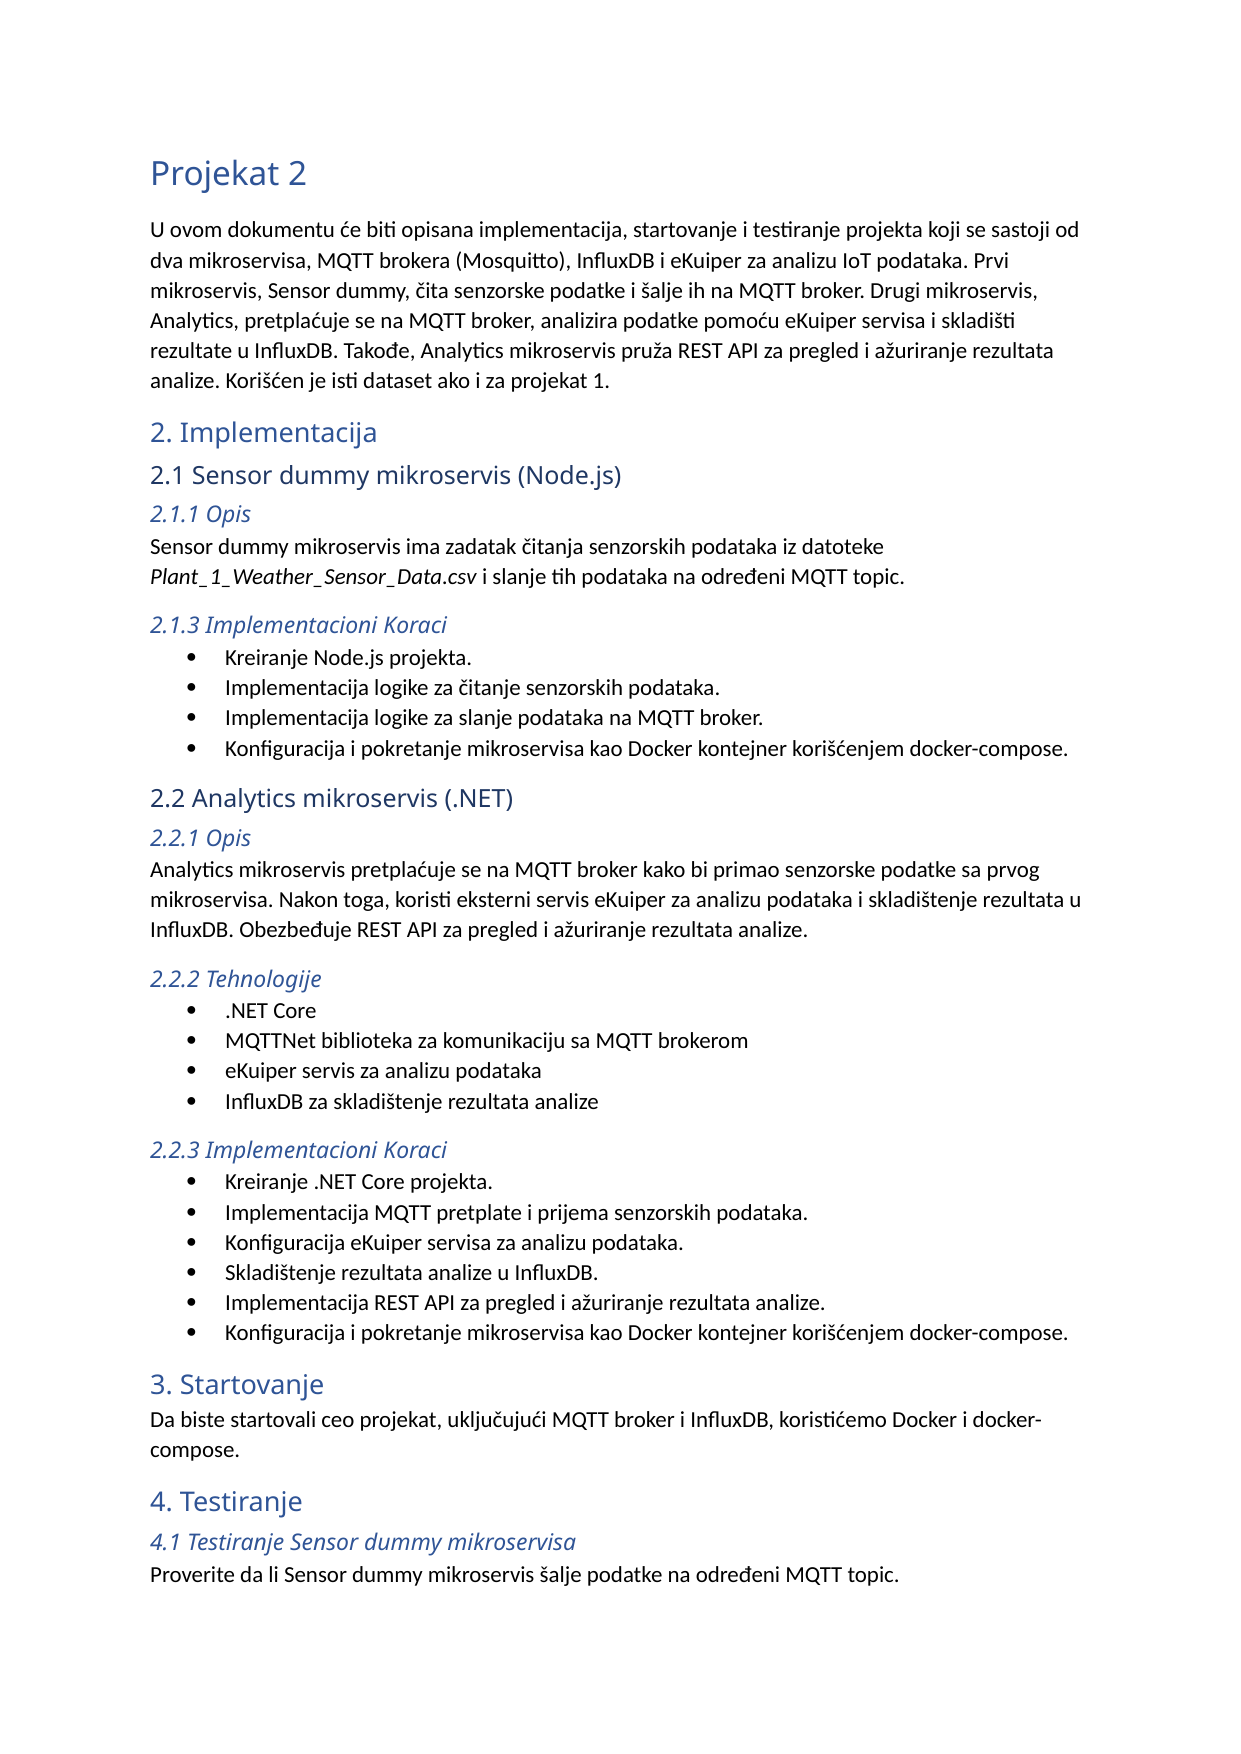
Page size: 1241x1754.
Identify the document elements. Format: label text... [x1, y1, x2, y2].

text Sensor dummy mikroservis ima zadatak čitanja senzorskih podataka iz datoteke Plant_1_Weather_Sensor_Data.csv i slanje tih podataka na određeni MQTT topic. [150, 532, 1090, 590]
subtitle 2.2.3 Implementacioni Koraci [150, 1134, 1090, 1165]
list MQTTNet biblioteka za komunikaciju sa MQTT brokerom [187, 1026, 1090, 1054]
text Proverite da li Sensor dummy mikroservis šalje podatke na određeni MQTT topic. [150, 1560, 1090, 1588]
subtitle 4.1 Testiranje Sensor dummy mikroservisa [150, 1526, 1090, 1557]
list Kreiranje Node.js projekta. [187, 643, 1090, 671]
subtitle 2.2 Analytics mikroservis (.NET) [150, 781, 1090, 814]
list InfluxDB za skladištenje rezultata analize [187, 1087, 1090, 1115]
list .NET Core [187, 996, 1090, 1024]
text Projekat 2 [150, 150, 1090, 195]
subtitle 2.1 Sensor dummy mikroservis (Node.js) [150, 457, 1090, 492]
subtitle 2.2.2 Tehnologije [150, 962, 1090, 994]
list Implementacija MQTT pretplate i prijema senzorskih podataka. [187, 1198, 1090, 1226]
subtitle 4. Testiranje [150, 1482, 1090, 1519]
list eKuiper servis za analizu podataka [187, 1057, 1090, 1085]
subtitle 3. Startovanje [150, 1365, 1090, 1402]
text U ovom dokumentu će biti opisana implementacija, startovanje i testiranje projekta koji se sastoji od dva mikroservisa, MQTT brokera (Mosquitto), InfluxDB i eKuiper za analizu IoT podataka. Prvi mikroservis, Sensor dummy, čita senzorske podatke i šalje ih na MQTT broker. Drugi mikroservis, Analytics, pretplaćuje se na MQTT broker, analizira podatke pomoću eKuiper servisa i skladišti rezultate u InfluxDB. Takođe, Analytics mikroservis pruža REST API za pregled i ažuriranje rezultata analize. Korišćen je isti dataset ako i za projekat 1. [150, 216, 1090, 395]
subtitle 2.1.1 Opis [150, 498, 1090, 530]
list Konfiguracija i pokretanje mikroservisa kao Docker kontejner korišćenjem docker-compose. [187, 1318, 1090, 1347]
text Analytics mikroservis pretplaćuje se na MQTT broker kako bi primao senzorske podatke sa prvog mikroservisa. Nakon toga, koristi eksterni servis eKuiper za analizu podataka i skladištenje rezultata u InfluxDB. Obezbeđuje REST API za pregled i ažuriranje rezultata analize. [150, 855, 1090, 944]
list Konfiguracija eKuiper servisa za analizu podataka. [187, 1228, 1090, 1256]
list Kreiranje .NET Core projekta. [187, 1167, 1090, 1196]
subtitle 2. Implementacija [150, 413, 1090, 450]
list Implementacija REST API za pregled i ažuriranje rezultata analize. [187, 1288, 1090, 1316]
subtitle 2.1.3 Implementacioni Koraci [150, 609, 1090, 641]
text Da biste startovali ceo projekat, uključujući MQTT broker i InfluxDB, koristićemo Docker i docker-compose. [150, 1405, 1090, 1463]
list Konfiguracija i pokretanje mikroservisa kao Docker kontejner korišćenjem docker-compose. [187, 734, 1090, 762]
list Skladištenje rezultata analize u InfluxDB. [187, 1258, 1090, 1286]
list Implementacija logike za slanje podataka na MQTT broker. [187, 703, 1090, 731]
subtitle 2.2.1 Opis [150, 821, 1090, 853]
list Implementacija logike za čitanje senzorskih podataka. [187, 673, 1090, 701]
